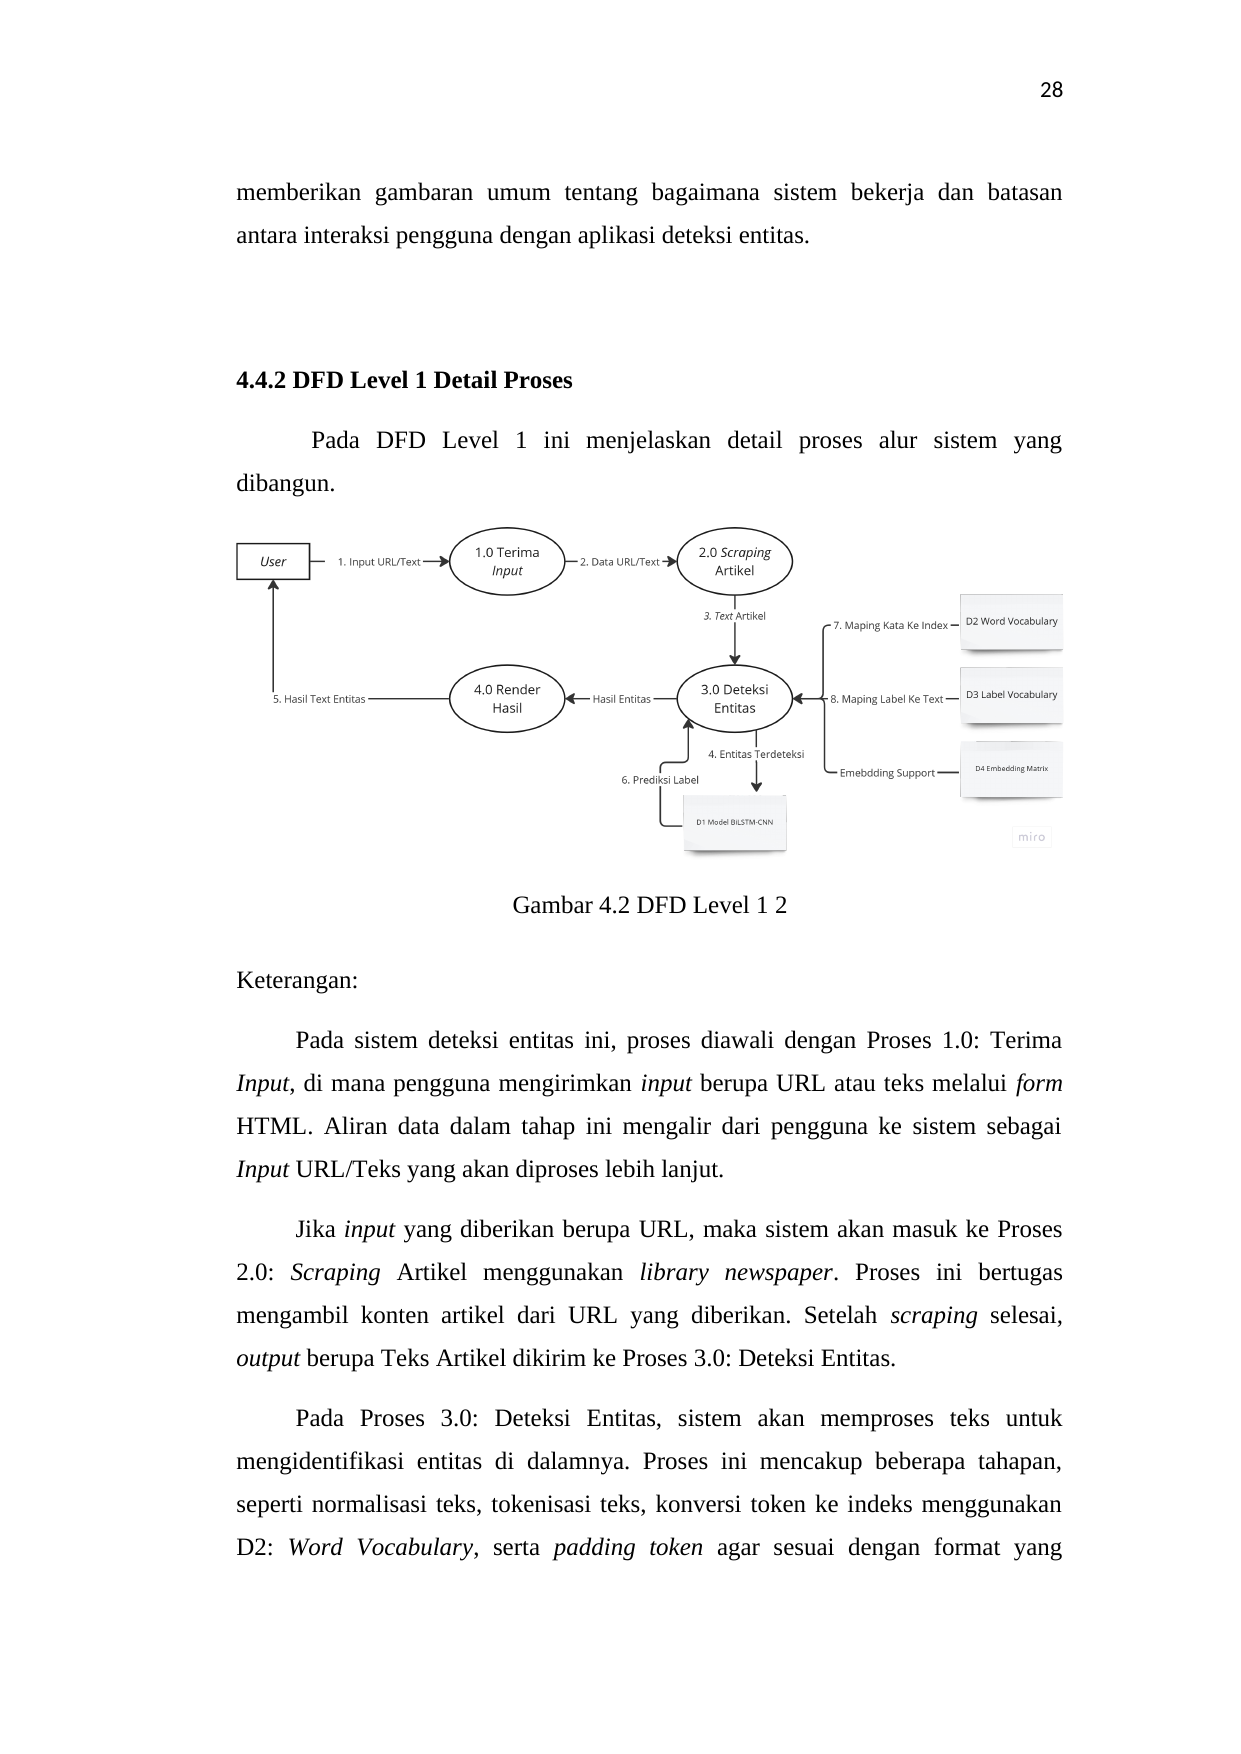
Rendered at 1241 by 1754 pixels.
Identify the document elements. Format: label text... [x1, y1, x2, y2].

text Jika input yang diberikan berupa URL, maka sistem akan masuk ke Proses 2.0: Scraping Artikel menggunakan library newspaper. Proses ini bertugas mengambil konten artikel dari URL yang diberikan. Setelah scraping selesai, output berupa Teks Artikel dikirim ke Proses 3.0: Deteksi Entitas. [236, 1214, 1063, 1372]
text Pada sistem deteksi entitas ini, proses diawali dengan Proses 1.0: Terima Input, di mana pengguna mengirimkan input berupa URL atau teks melalui form HTML. Aliran data dalam tahap ini mengalir dari pengguna ke sistem sebagai Input URL/Teks yang akan diproses lebih lanjut. [236, 1025, 1063, 1183]
subtitle 4.4.2 DFD Level 1 Detail Proses [236, 365, 1063, 394]
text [236, 1403, 1063, 1561]
picture [236, 527, 1064, 860]
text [236, 177, 1063, 249]
text Pada DFD Level 1 ini menjelaskan detail proses alur sistem yang dibangun. [236, 425, 1063, 497]
text Gambar 4.2 DFD Level 1 2 [236, 890, 1063, 919]
text Keterangan: [236, 965, 1063, 994]
